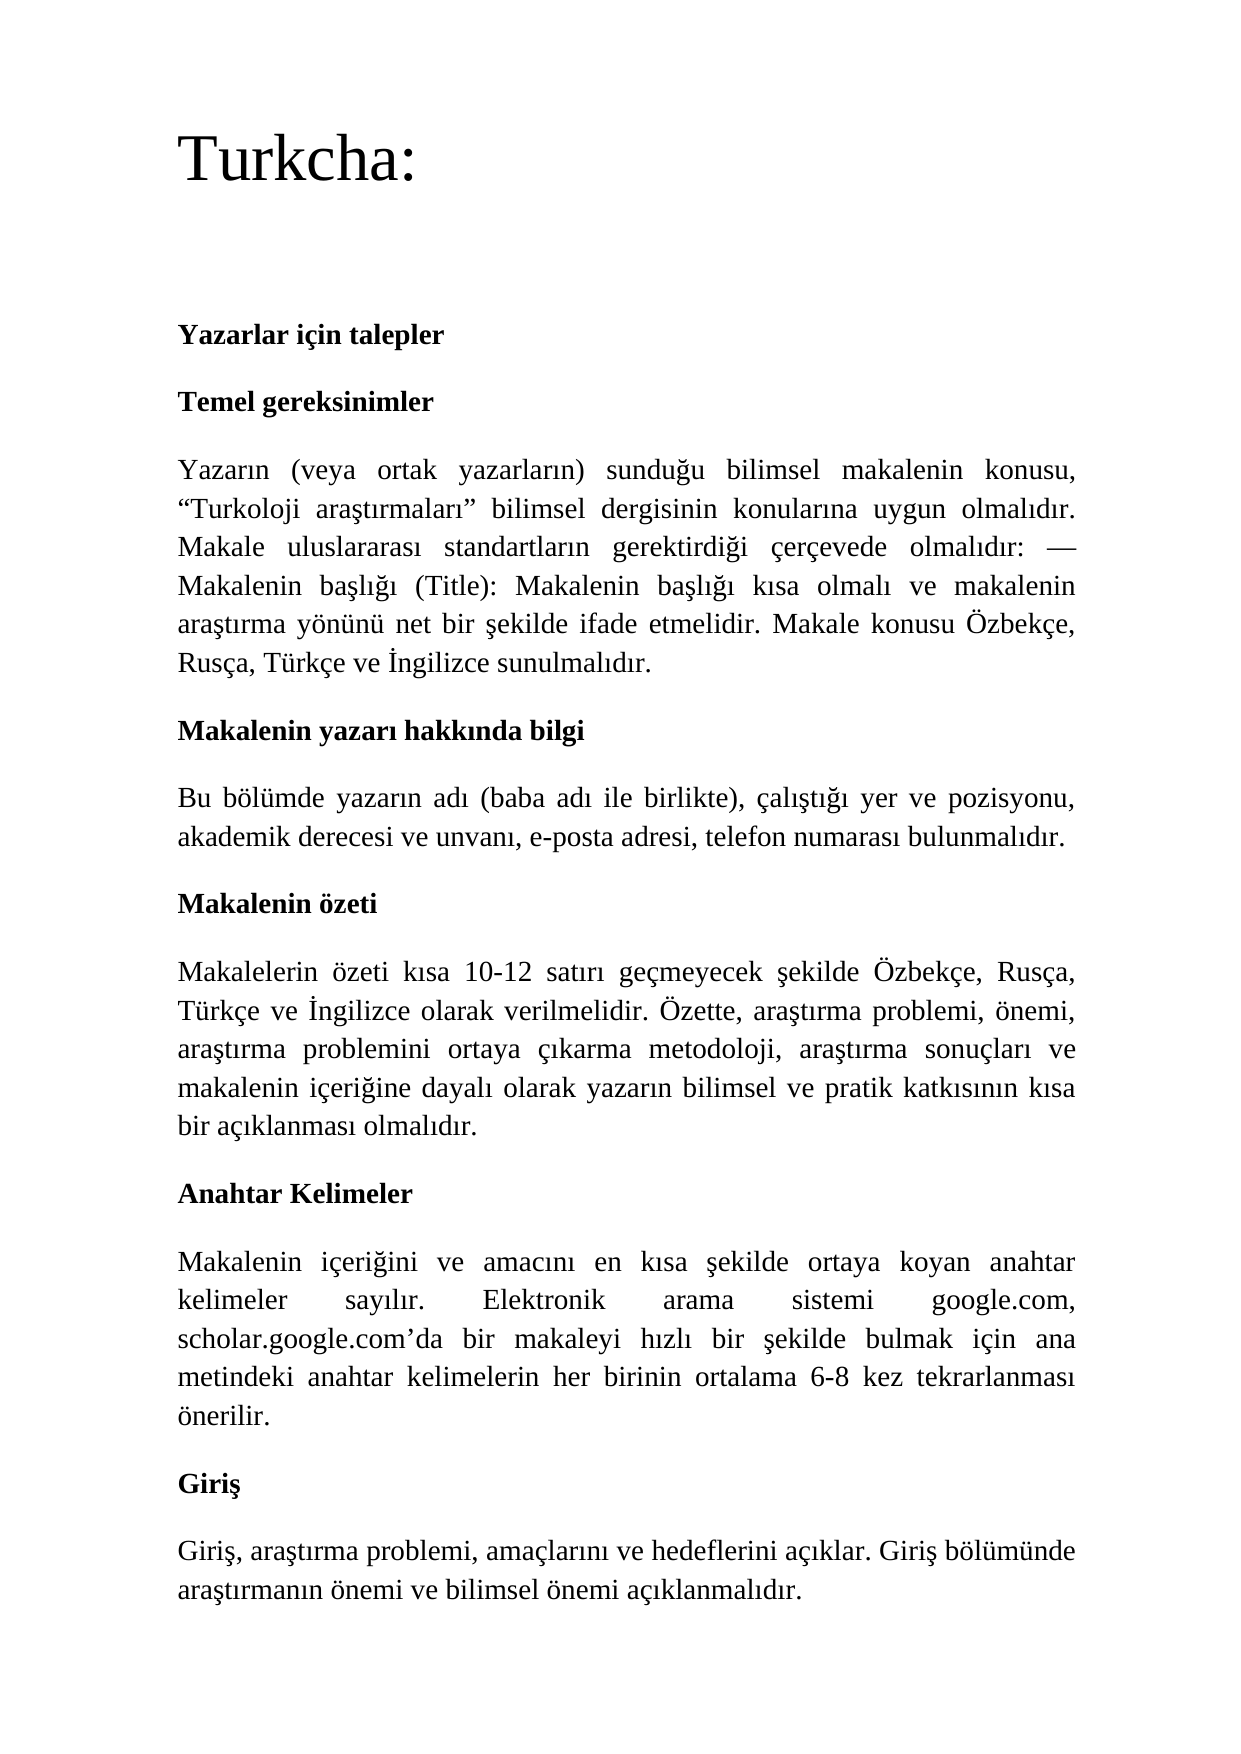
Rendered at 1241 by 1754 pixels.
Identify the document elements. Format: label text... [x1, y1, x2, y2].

text Giriş, araştırma problemi, amaçlarını ve hedeflerini açıklar. Giriş bölümünde araştırmanın önemi ve bilimsel önemi açıklanmalıdır. [177, 1533, 1077, 1606]
text Makalenin yazarı hakkında bilgi [177, 713, 1077, 746]
text Makalelerin özeti kısa 10-12 satırı geçmeyecek şekilde Özbekçe, Rusça, Türkçe ve İngilizce olarak verilmelidir. Özette, araştırma problemi, önemi, araştırma problemini ortaya çıkarma metodoloji, araştırma sonuçları ve makalenin içeriğine dayalı olarak yazarın bilimsel ve pratik katkısının kısa bir açıklanması olmalıdır. [177, 954, 1077, 1142]
text Temel gereksinimler [177, 384, 1077, 418]
text Yazarlar için talepler [177, 317, 1077, 350]
text Bu bölümde yazarın adı (baba adı ile birlikte), çalıştığı yer ve pozisyonu, akademik derecesi ve unvanı, e-posta adresi, telefon numarası bulunmalıdır. [177, 780, 1077, 852]
text Yazarın (veya ortak yazarların) sunduğu bilimsel makalenin konusu, “Turkoloji araştırmaları” bilimsel dergisinin konularına uygun olmalıdır. Makale uluslararası standartların gerektirdiği çerçevede olmalıdır: — Makalenin başlığı (Title): Makalenin başlığı kısa olmalı ve makalenin araştırma yönünü net bir şekilde ifade etmelidir. Makale konusu Özbekçe, Rusça, Türkçe ve İngilizce sunulmalıdır. [177, 452, 1077, 678]
text Giriş [177, 1466, 1077, 1499]
text Turkcha: [177, 118, 1152, 195]
text Makalenin içeriğini ve amacını en kısa şekilde ortaya koyan anahtar kelimeler sayılır. Elektronik arama sistemi google.com, scholar.google.comʼda bir makaleyi hızlı bir şekilde bulmak için ana metindeki anahtar kelimelerin her birinin ortalama 6-8 kez tekrarlanması önerilir. [177, 1244, 1077, 1432]
text Makalenin özeti [177, 887, 1077, 920]
text Anahtar Kelimeler [177, 1176, 1077, 1210]
